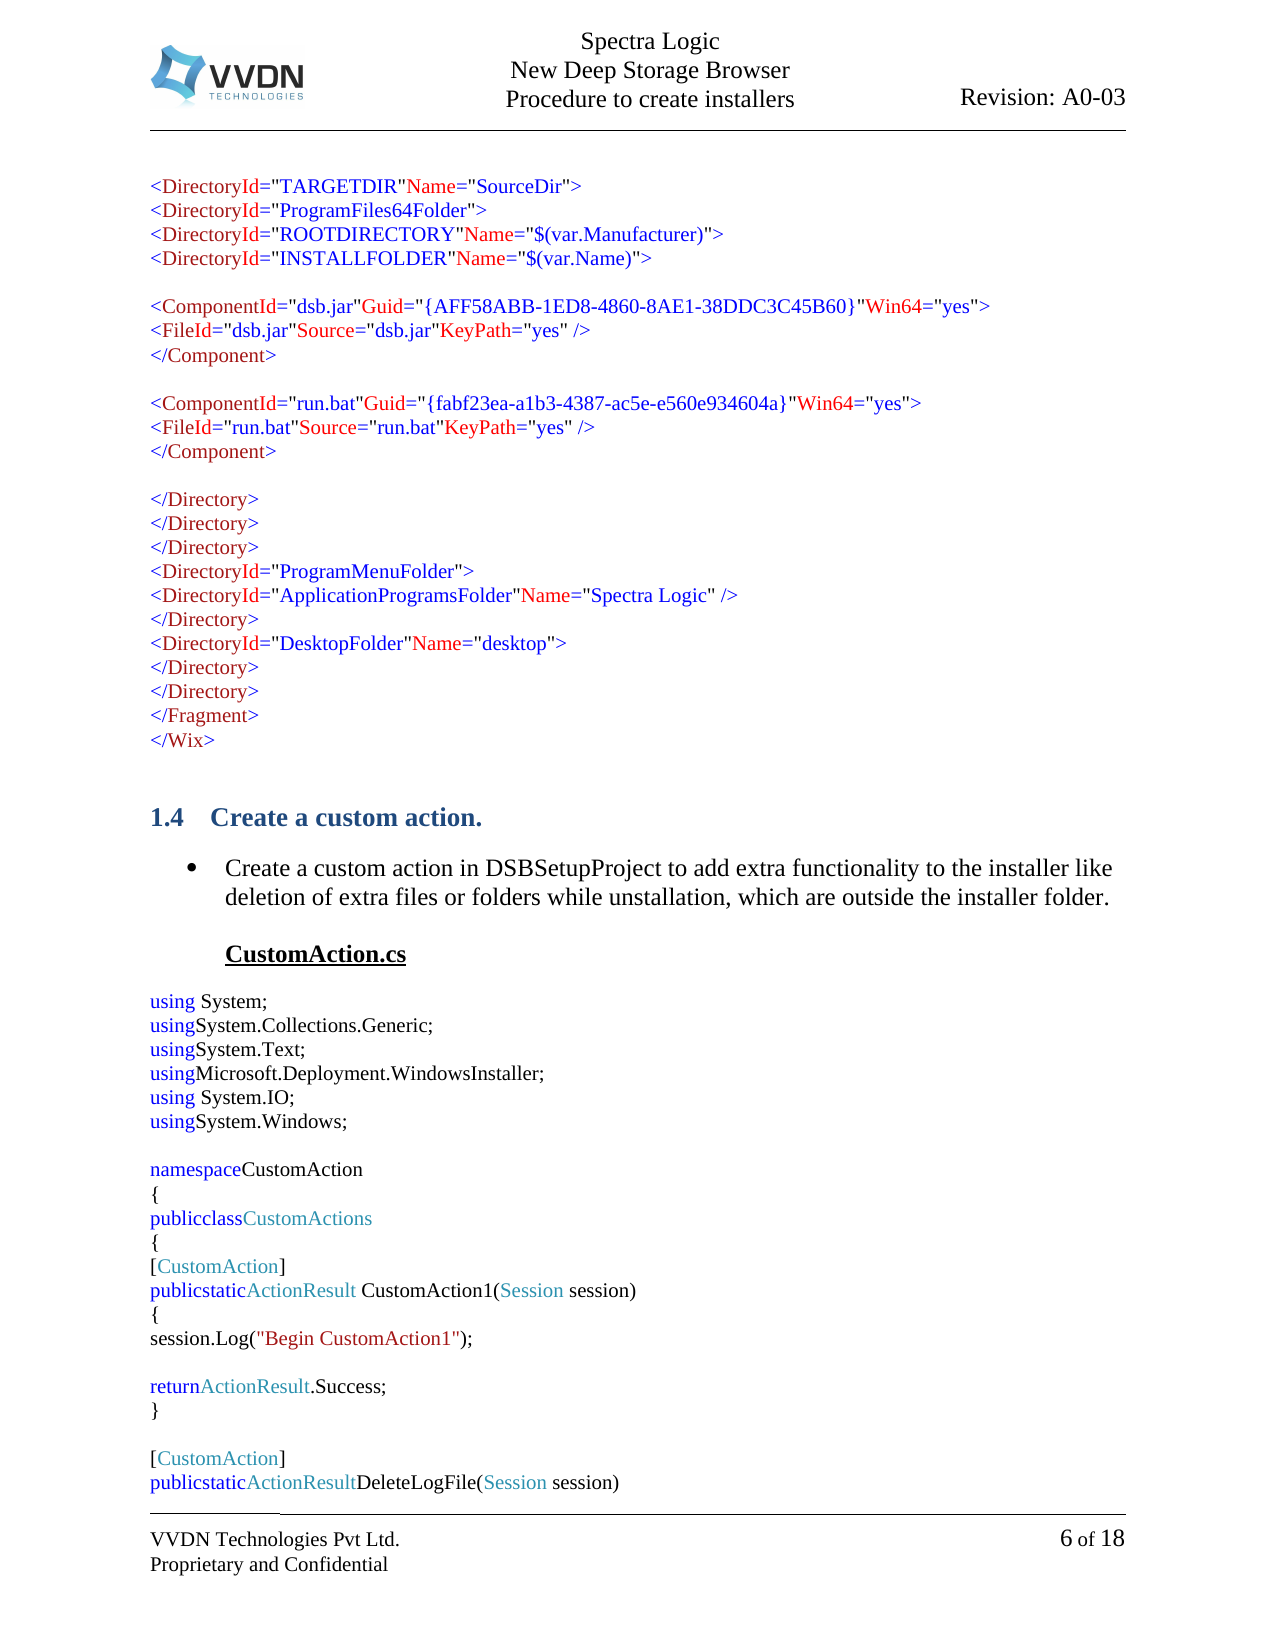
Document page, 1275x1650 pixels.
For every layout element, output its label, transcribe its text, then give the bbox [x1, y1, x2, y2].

text publicstaticActionResultDeleteLogFile(Session session) [150, 1470, 1125, 1494]
text </Directory> [150, 679, 1125, 703]
text { [150, 1302, 1125, 1326]
text usingSystem.Windows; [150, 1109, 1125, 1133]
text using System; [150, 989, 1125, 1013]
text </Directory> [150, 607, 1125, 631]
text <FileId="run.bat"Source="run.bat"KeyPath="yes" /> [150, 415, 1125, 439]
text </Directory> [150, 487, 1125, 511]
text <DirectoryId="ProgramFiles64Folder"> [150, 198, 1125, 222]
text <DirectoryId="INSTALLFOLDER"Name="$(var.Name)"> [150, 246, 1125, 270]
text <DirectoryId="ApplicationProgramsFolder"Name="Spectra Logic" /> [150, 583, 1125, 607]
text [CustomAction] [150, 1446, 1125, 1470]
text <DirectoryId="ProgramMenuFolder"> [150, 559, 1125, 583]
text </Wix> [150, 727, 1125, 752]
text [CustomAction] [150, 1254, 1125, 1278]
text </Component> [150, 342, 1125, 367]
text <DirectoryId="TARGETDIR"Name="SourceDir"> [150, 174, 1125, 198]
text </Directory> [150, 535, 1125, 559]
text usingMicrosoft.Deployment.WindowsInstaller; [150, 1061, 1125, 1085]
text <DirectoryId="ROOTDIRECTORY"Name="$(var.Manufacturer)"> [150, 222, 1125, 246]
text </Fragment> [150, 703, 1125, 727]
text <ComponentId="run.bat"Guid="{fabf23ea-a1b3-4387-ac5e-e560e934604a}"Win64="yes"> [150, 391, 1125, 415]
text <FileId="dsb.jar"Source="dsb.jar"KeyPath="yes" /> [150, 318, 1125, 342]
text </Directory> [150, 511, 1125, 535]
text </Directory> [150, 655, 1125, 679]
text <ComponentId="dsb.jar"Guid="{AFF58ABB-1ED8-4860-8AE1-38DDC3C45B60}"Win64="yes"> [150, 294, 1125, 318]
text { [150, 1229, 1125, 1254]
text <DirectoryId="DesktopFolder"Name="desktop"> [150, 631, 1125, 655]
text { [150, 1181, 1125, 1206]
text } [150, 1398, 1125, 1422]
text using System.IO; [150, 1085, 1125, 1109]
text session.Log("Begin CustomAction1"); [150, 1326, 1125, 1350]
list CustomAction.cs [225, 939, 1125, 968]
text </Component> [150, 439, 1125, 463]
subtitle Create a custom action. [150, 801, 1125, 832]
text usingSystem.Collections.Generic; [150, 1013, 1125, 1037]
text returnActionResult.Success; [150, 1374, 1125, 1398]
text usingSystem.Text; [150, 1037, 1125, 1061]
picture [150, 45, 305, 109]
text namespaceCustomAction [150, 1157, 1125, 1181]
text publicclassCustomActions [150, 1206, 1125, 1229]
list Create a custom action in DSBSetupProject to add extra functionality to the installer like deletion of extra files or folders while unstallation, which are outside the installer folder. [187, 853, 1125, 911]
text publicstaticActionResult CustomAction1(Session session) [150, 1278, 1125, 1302]
